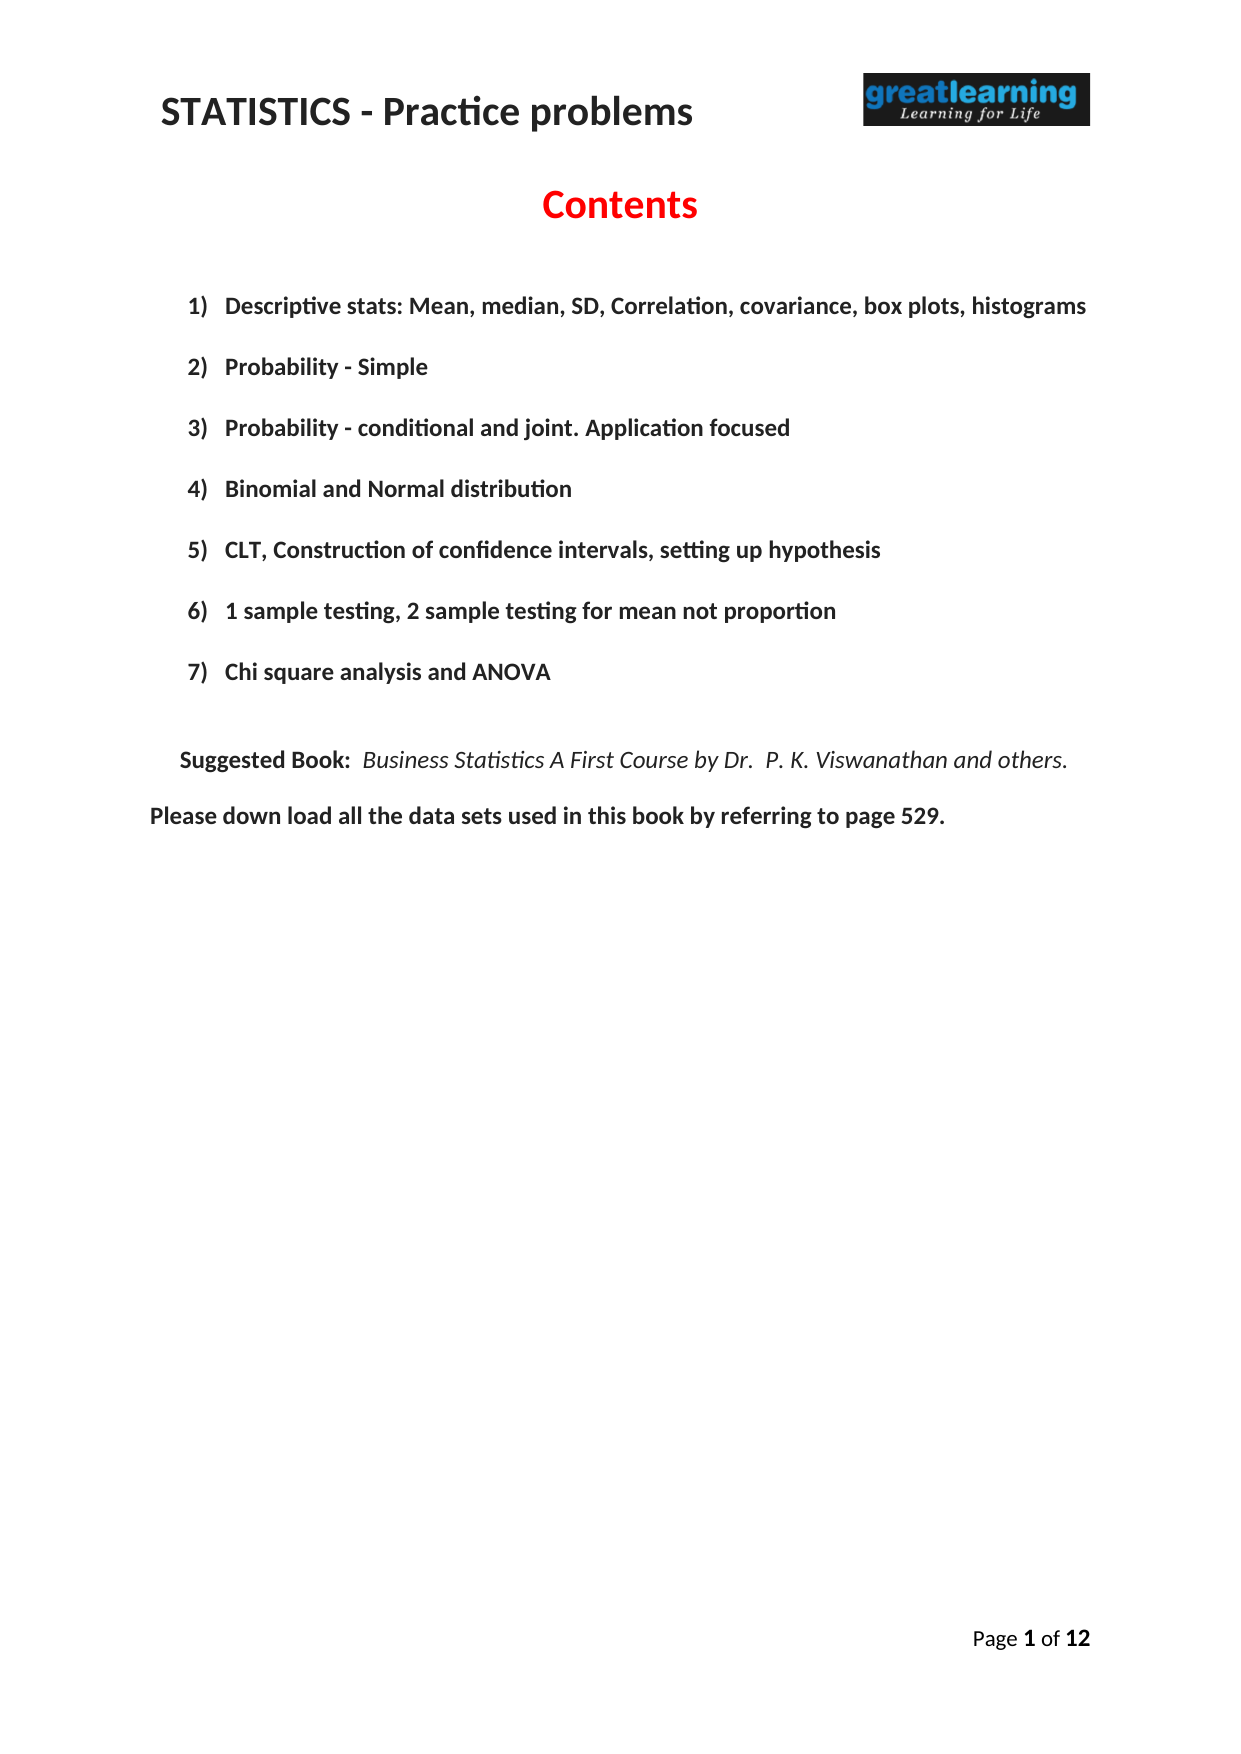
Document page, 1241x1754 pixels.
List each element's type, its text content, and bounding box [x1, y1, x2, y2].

text Contents [150, 178, 1090, 229]
list Probability - Simple [187, 351, 1090, 381]
list 1 sample testing, 2 sample testing for mean not proportion [187, 595, 1090, 626]
list Suggested Book: Business Statistics A First Course by Dr. P. K. Viswanathan and others. [179, 744, 1090, 775]
list Probability - conditional and joint. Application focused [187, 412, 1090, 442]
list Binomial and Normal distribution [187, 473, 1090, 503]
list Chi square analysis and ANOVA [187, 656, 1090, 687]
list Descriptive stats: Mean, median, SD, Correlation, covariance, box plots, histograms [187, 290, 1090, 320]
list CLT, Construction of confidence intervals, setting up hypothesis [187, 534, 1090, 564]
picture [863, 73, 1091, 126]
text Please down load all the data sets used in this book by referring to page 529. [150, 800, 1090, 831]
